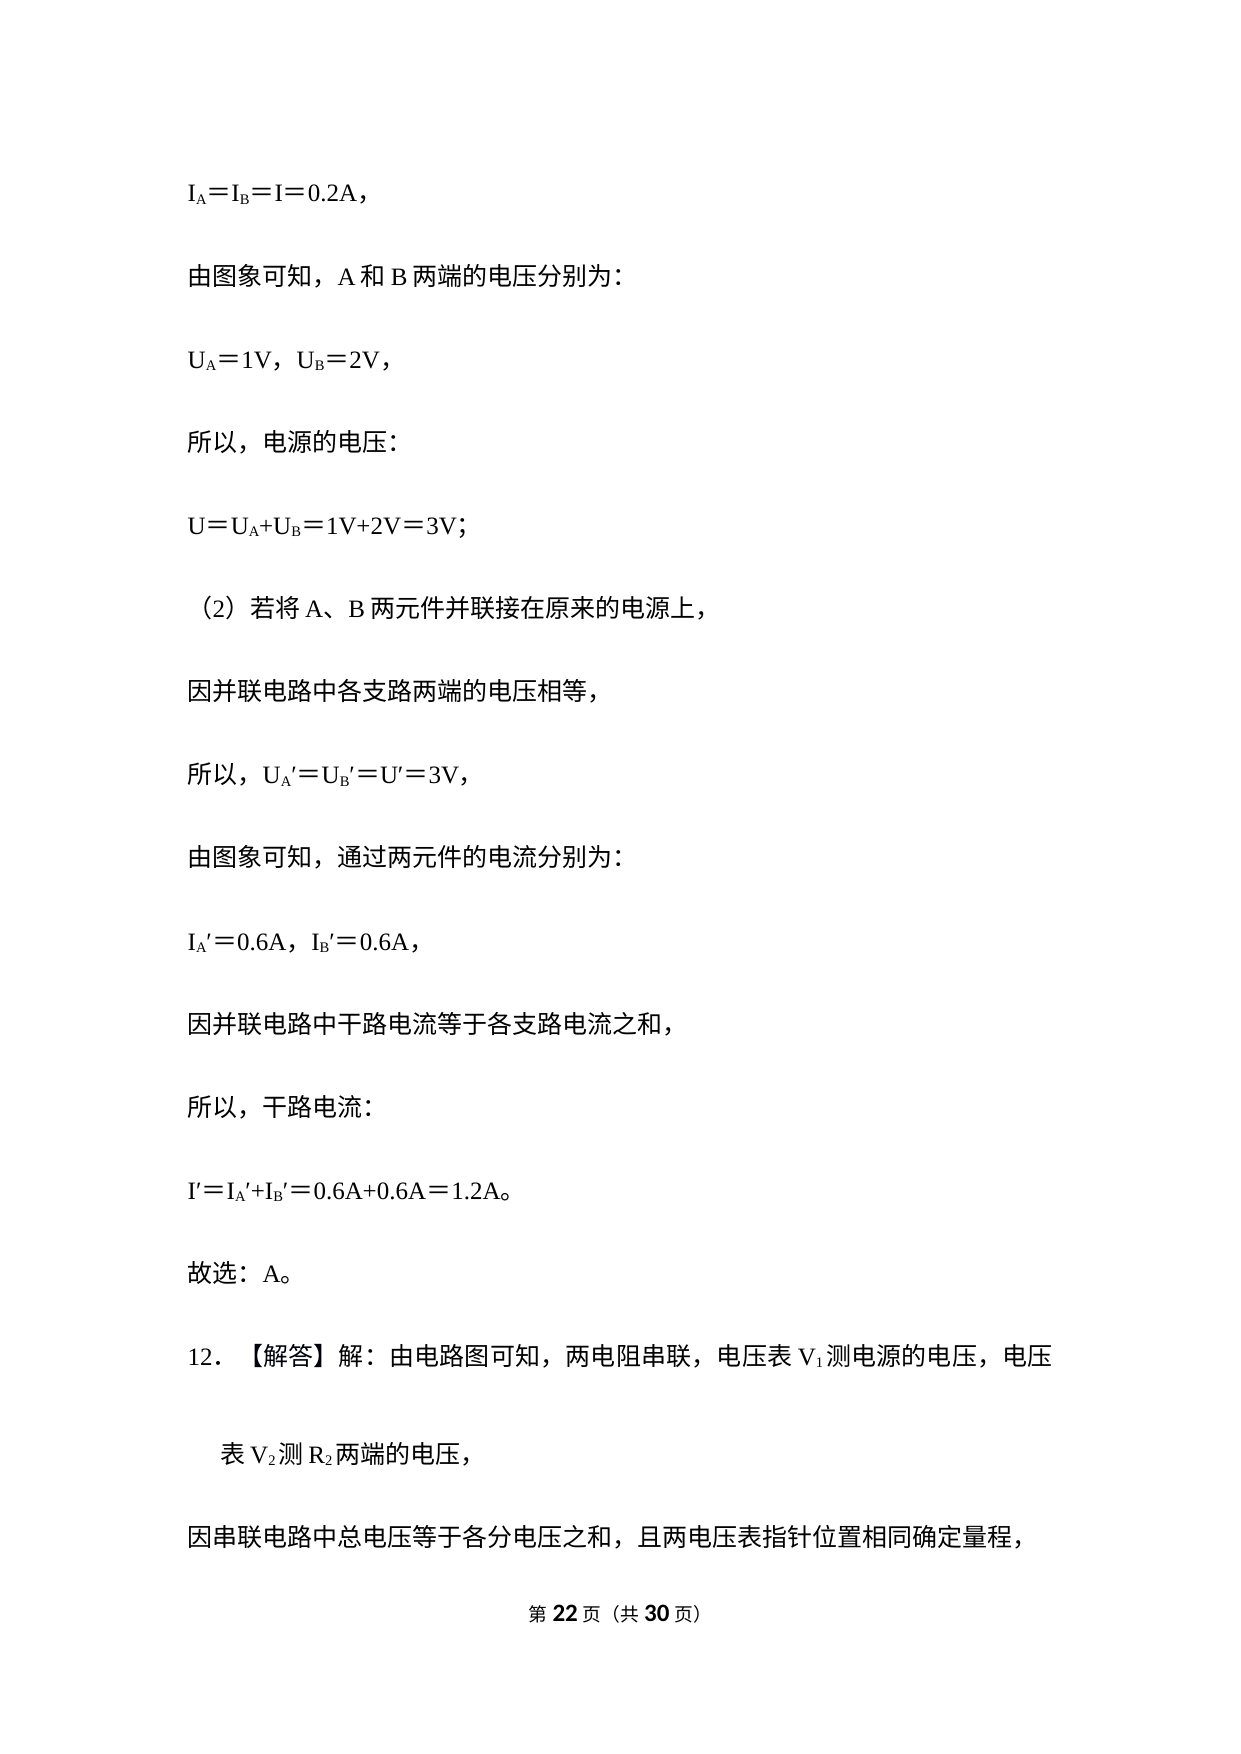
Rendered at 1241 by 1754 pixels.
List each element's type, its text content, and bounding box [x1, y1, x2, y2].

text IA′＝0.6A，IB′＝0.6A， [187, 907, 1053, 972]
text 12．【解答】解：由电路图可知，两电阻串联，电压表V1测电源的电压，电压表V2测R2两端的电压， [187, 1322, 1053, 1485]
text 所以，电源的电压： [187, 408, 1053, 473]
text UA＝1V，UB＝2V， [187, 325, 1053, 390]
text 由图象可知，A和B两端的电压分别为： [187, 242, 1053, 307]
text I′＝IA′+IB′＝0.6A+0.6A＝1.2A。 [187, 1156, 1053, 1221]
text U＝UA+UB＝1V+2V＝3V； [187, 491, 1053, 556]
text 因串联电路中总电压等于各分电压之和，且两电压表指针位置相同确定量程， [187, 1503, 1053, 1568]
text （2）若将A、B两元件并联接在原来的电源上， [187, 574, 1053, 639]
text 由图象可知，通过两元件的电流分别为： [187, 823, 1053, 888]
text 所以，UA′＝UB′＝U′＝3V， [187, 740, 1053, 805]
text 故选：A。 [187, 1239, 1053, 1304]
text 因并联电路中各支路两端的电压相等， [187, 657, 1053, 722]
text 所以，干路电流： [187, 1073, 1053, 1138]
text IA＝IB＝I＝0.2A， [187, 158, 1053, 223]
text 因并联电路中干路电流等于各支路电流之和， [187, 990, 1053, 1055]
